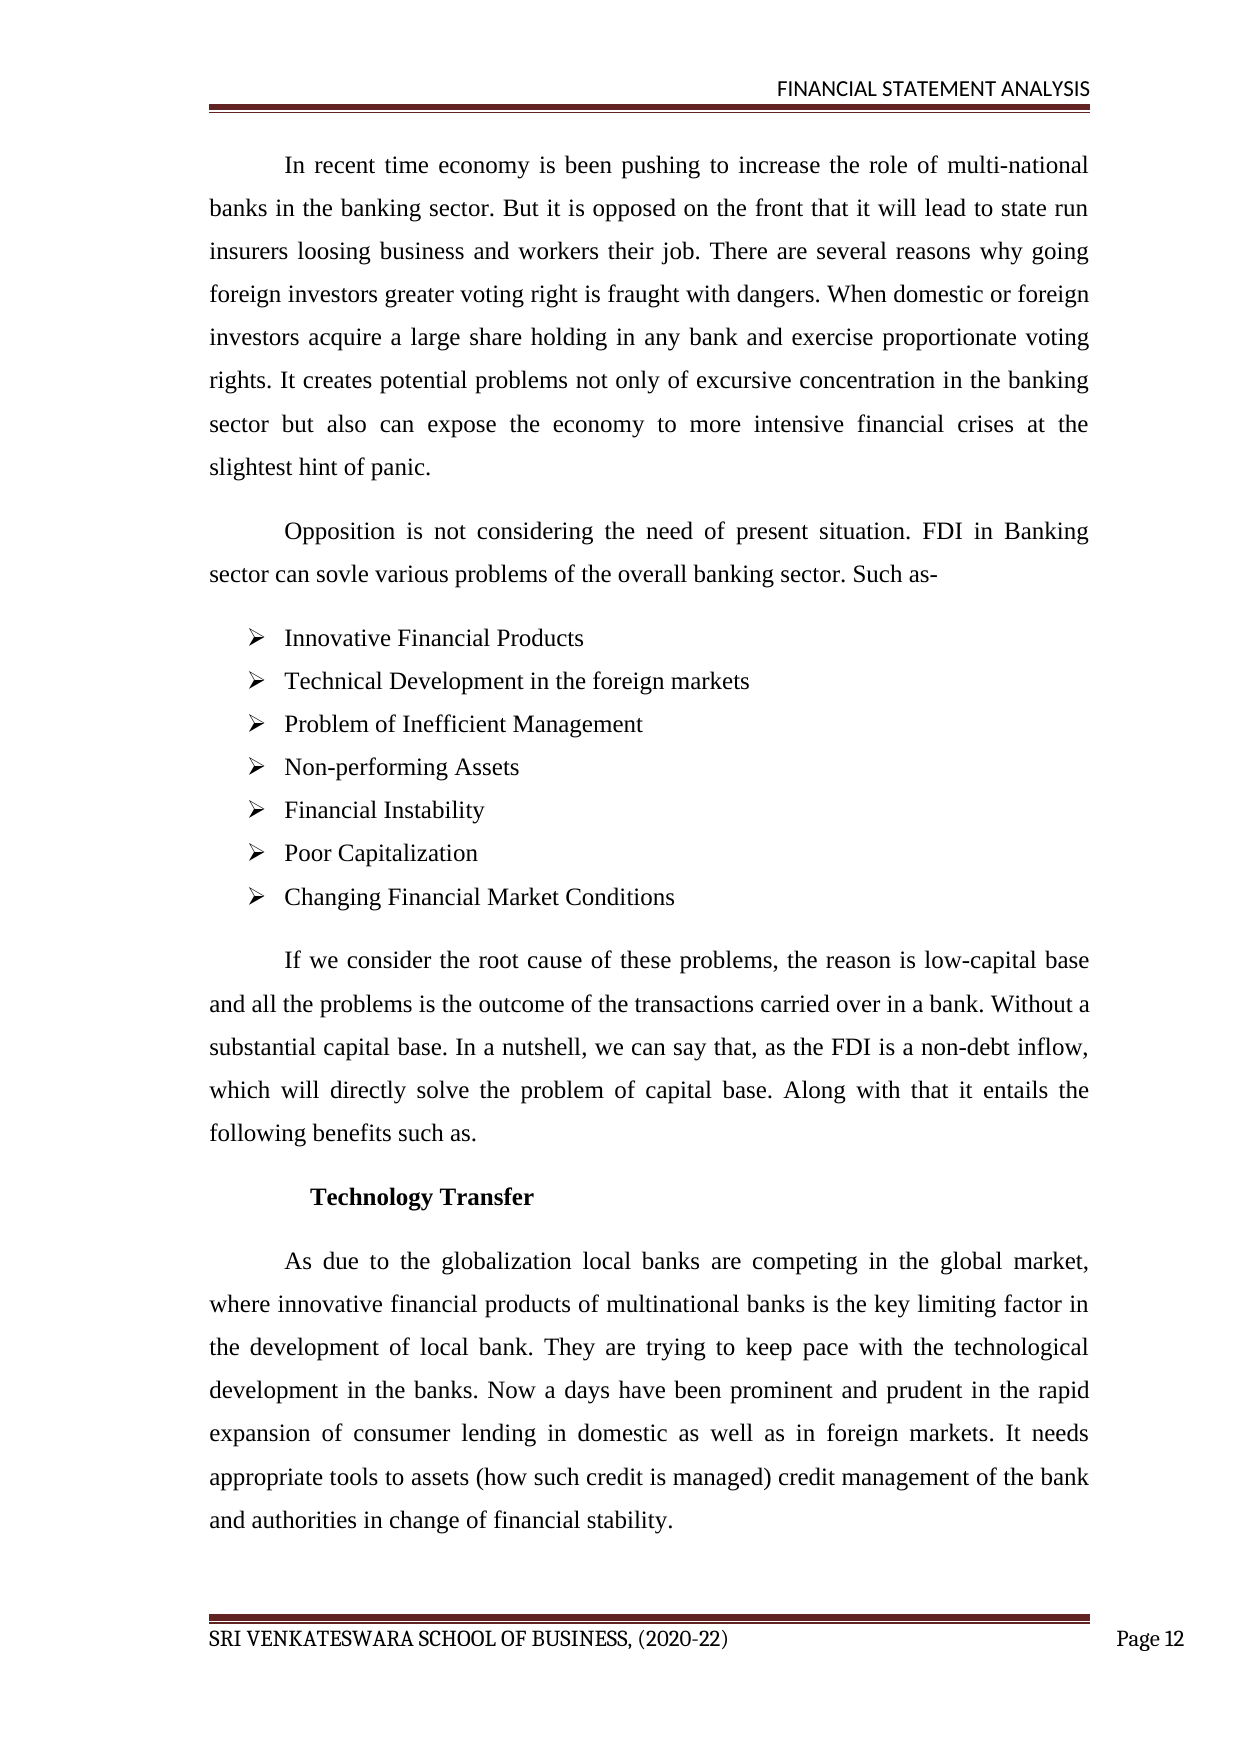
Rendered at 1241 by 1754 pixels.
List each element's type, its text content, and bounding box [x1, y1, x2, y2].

text  Technology Transfer [209, 1182, 1090, 1211]
list Poor Capitalization [247, 838, 1090, 867]
text Opposition is not considering the need of present situation. FDI in Banking sector can sovle various problems of the overall banking sector. Such as- [209, 516, 1090, 588]
text If we consider the root cause of these problems, the reason is low-capital base and all the problems is the outcome of the transactions carried over in a bank. Without a substantial capital base. In a nutshell, we can say that, as the FDI is a non-debt inflow, which will directly solve the problem of capital base. Along with that it entails the following benefits such as. [209, 946, 1090, 1147]
list Financial Instability [247, 795, 1090, 824]
list Non-performing Assets [247, 752, 1090, 781]
list Innovative Financial Products [247, 623, 1090, 652]
text As due to the globalization local banks are competing in the global market, where innovative financial products of multinational banks is the key limiting factor in the development of local bank. They are trying to keep pace with the technological development in the banks. Now a days have been prominent and prudent in the rapid expansion of consumer lending in domestic as well as in foreign markets. It needs appropriate tools to assets (how such credit is managed) credit management of the bank and authorities in change of financial stability. [209, 1246, 1090, 1533]
list Changing Financial Market Conditions [247, 882, 1090, 910]
text In recent time economy is been pushing to increase the role of multi-national banks in the banking sector. But it is opposed on the front that it will lead to state run insurers loosing business and workers their job. There are several reasons why going foreign investors greater voting right is fraught with dangers. When domestic or foreign investors acquire a large share holding in any bank and exercise proportionate voting rights. It creates potential problems not only of excursive concentration in the banking sector but also can expose the economy to more intensive financial crises at the slightest hint of panic. [209, 150, 1090, 481]
list Technical Development in the foreign markets [247, 666, 1090, 695]
list Problem of Inefficient Management [247, 709, 1090, 738]
